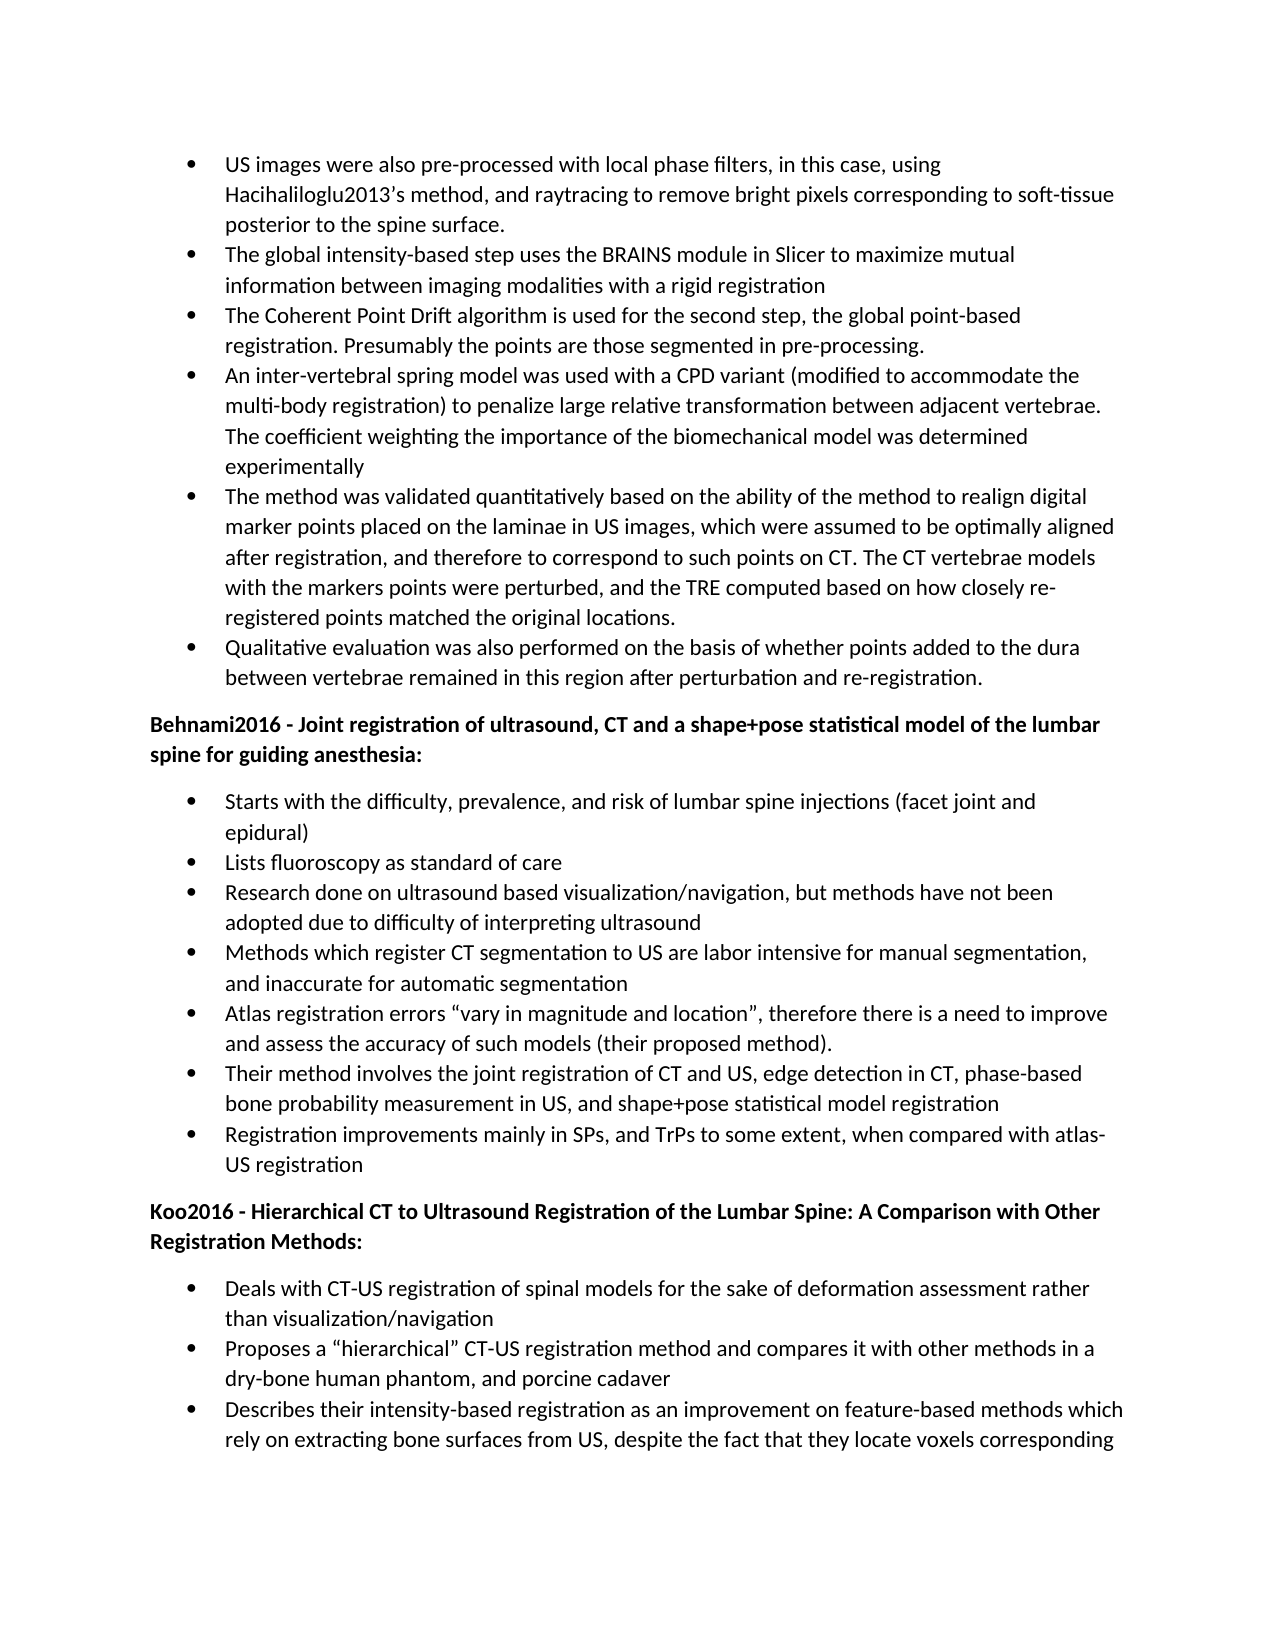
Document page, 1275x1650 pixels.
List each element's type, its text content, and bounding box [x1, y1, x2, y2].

list Registration improvements mainly in SPs, and TrPs to some extent, when compared with atlas-US registration [187, 1120, 1125, 1178]
list An inter-vertebral spring model was used with a CPD variant (modified to accommodate the multi-body registration) to penalize large relative transformation between adjacent vertebrae. The coefficient weighting the importance of the biomechanical model was determined experimentally [187, 361, 1125, 480]
list Proposes a “hierarchical” CT-US registration method and compares it with other methods in a dry-bone human phantom, and porcine cadaver [187, 1334, 1125, 1393]
text Behnami2016 - Joint registration of ultrasound, CT and a shape+pose statistical model of the lumbar spine for guiding anesthesia: [150, 710, 1125, 769]
list Deals with CT-US registration of spinal models for the sake of deformation assessment rather than visualization/navigation [187, 1274, 1125, 1332]
list Starts with the difficulty, prevalence, and risk of lumbar spine injections (facet joint and epidural) [187, 787, 1125, 846]
list The global intensity-based step uses the BRAINS module in Slicer to maximize mutual information between imaging modalities with a rigid registration [187, 241, 1125, 299]
list The Coherent Point Drift algorithm is used for the second step, the global point-based registration. Presumably the points are those segmented in pre-processing. [187, 301, 1125, 359]
list Atlas registration errors “vary in magnitude and location”, therefore there is a need to improve and assess the accuracy of such models (their proposed method). [187, 999, 1125, 1057]
list Methods which register CT segmentation to US are labor intensive for manual segmentation, and inaccurate for automatic segmentation [187, 938, 1125, 997]
list Their method involves the joint registration of CT and US, edge detection in CT, phase-based bone probability measurement in US, and shape+pose statistical model registration [187, 1059, 1125, 1118]
list Research done on ultrasound based visualization/navigation, but methods have not been adopted due to difficulty of interpreting ultrasound [187, 878, 1125, 936]
list The method was validated quantitatively based on the ability of the method to realign digital marker points placed on the laminae in US images, which were assumed to be optimally aligned after registration, and therefore to correspond to such points on CT. The CT vertebrae models with the markers points were perturbed, and the TRE computed based on how closely re-registered points matched the original locations. [187, 482, 1125, 631]
list Qualitative evaluation was also performed on the basis of whether points added to the dura between vertebrae remained in this region after perturbation and re-registration. [187, 633, 1125, 692]
text Koo2016 - Hierarchical CT to Ultrasound Registration of the Lumbar Spine: A Comparison with Other Registration Methods: [150, 1197, 1125, 1255]
list US images were also pre-processed with local phase filters, in this case, using Hacihaliloglu2013’s method, and raytracing to remove bright pixels corresponding to soft-tissue posterior to the spine surface. [187, 150, 1125, 238]
list Lists fluoroscopy as standard of care [187, 848, 1125, 876]
